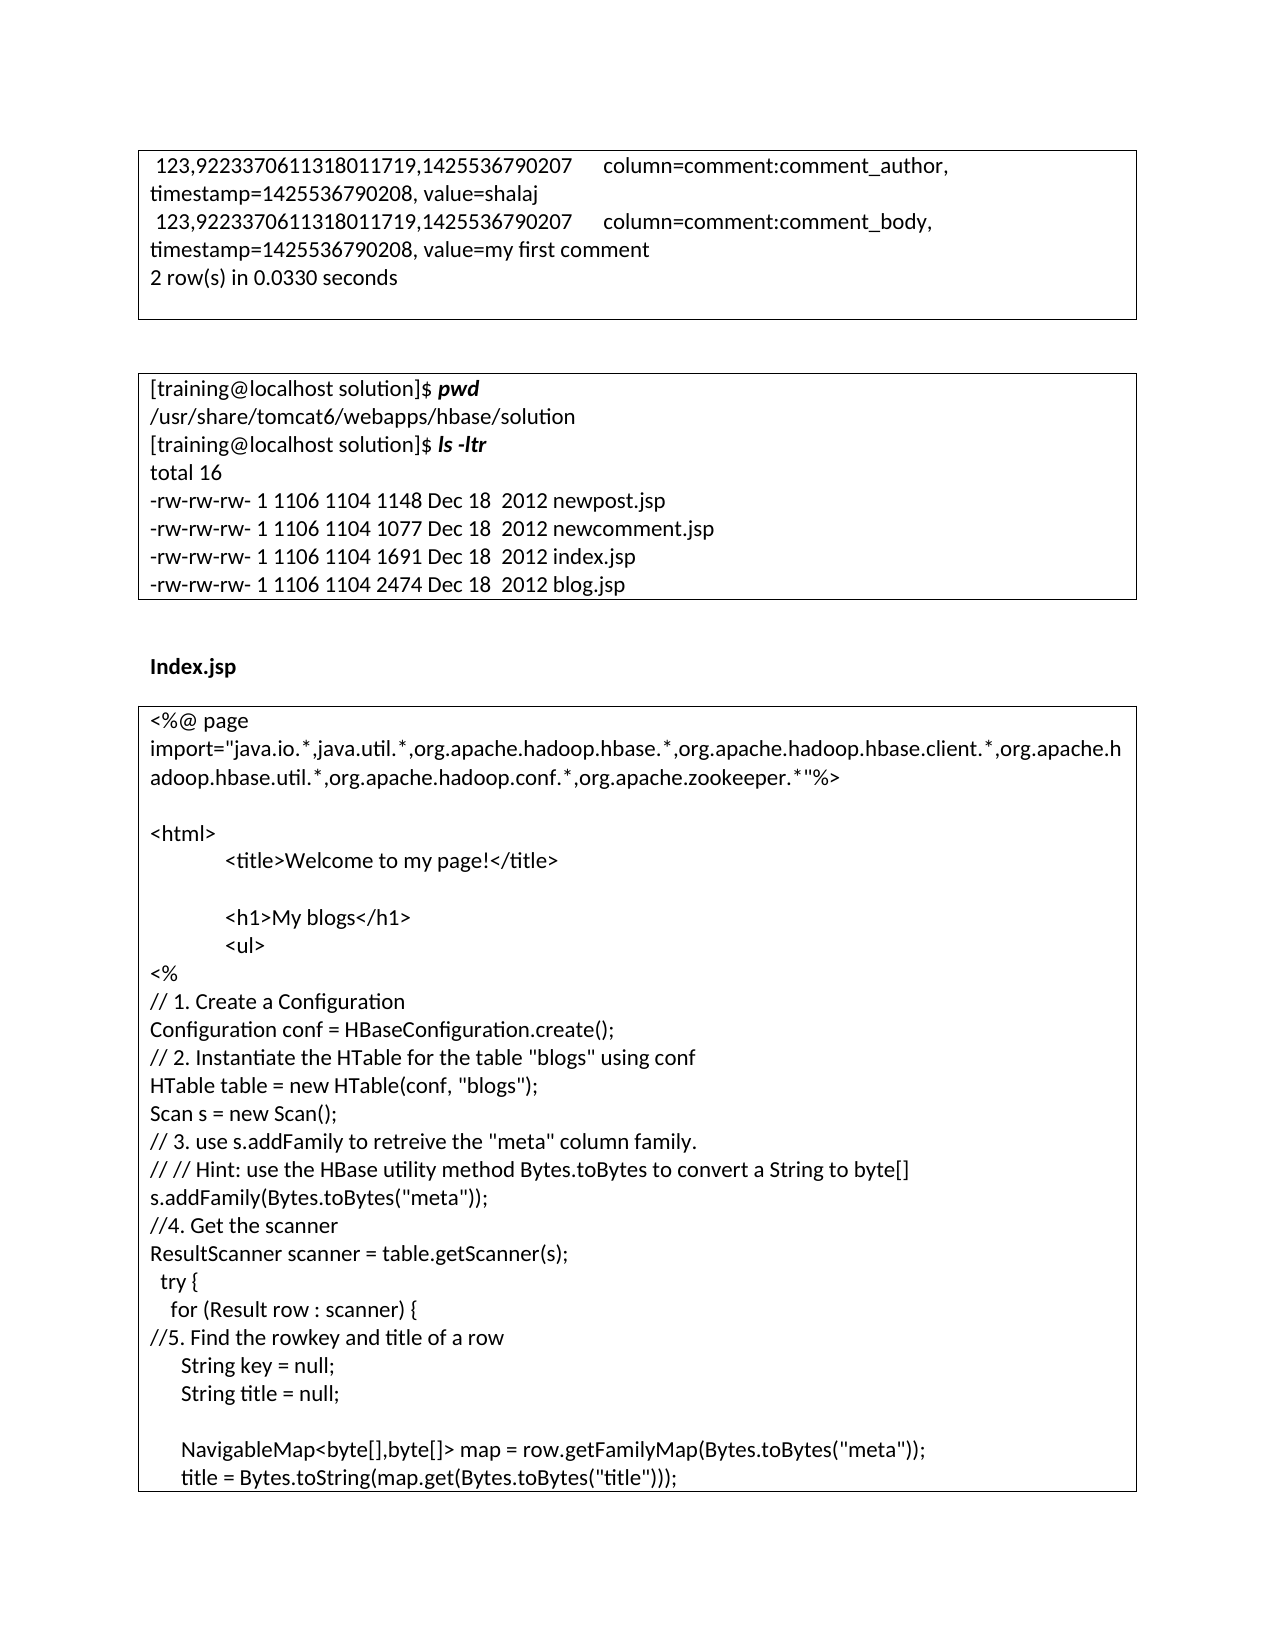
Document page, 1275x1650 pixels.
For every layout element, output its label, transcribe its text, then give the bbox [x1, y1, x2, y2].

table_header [139, 707, 1136, 1491]
table_header [training@localhost solution]$ pwd /usr/share/tomcat6/webapps/hbase/solution [training@localhost solution]$ ls -ltr total 16 -rw-rw-rw- 1 1106 1104 1148 Dec 18 2012 newpost.jsp -rw-rw-rw- 1 1106 1104 1077 Dec 18 2012 newcomment.jsp -rw-rw-rw- 1 1106 1104 1691 Dec 18 2012 index.jsp -rw-rw-rw- 1 1106 1104 2474 Dec 18 2012 blog.jsp [139, 374, 1136, 598]
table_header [139, 151, 1136, 319]
text Index.jsp [150, 652, 1125, 681]
